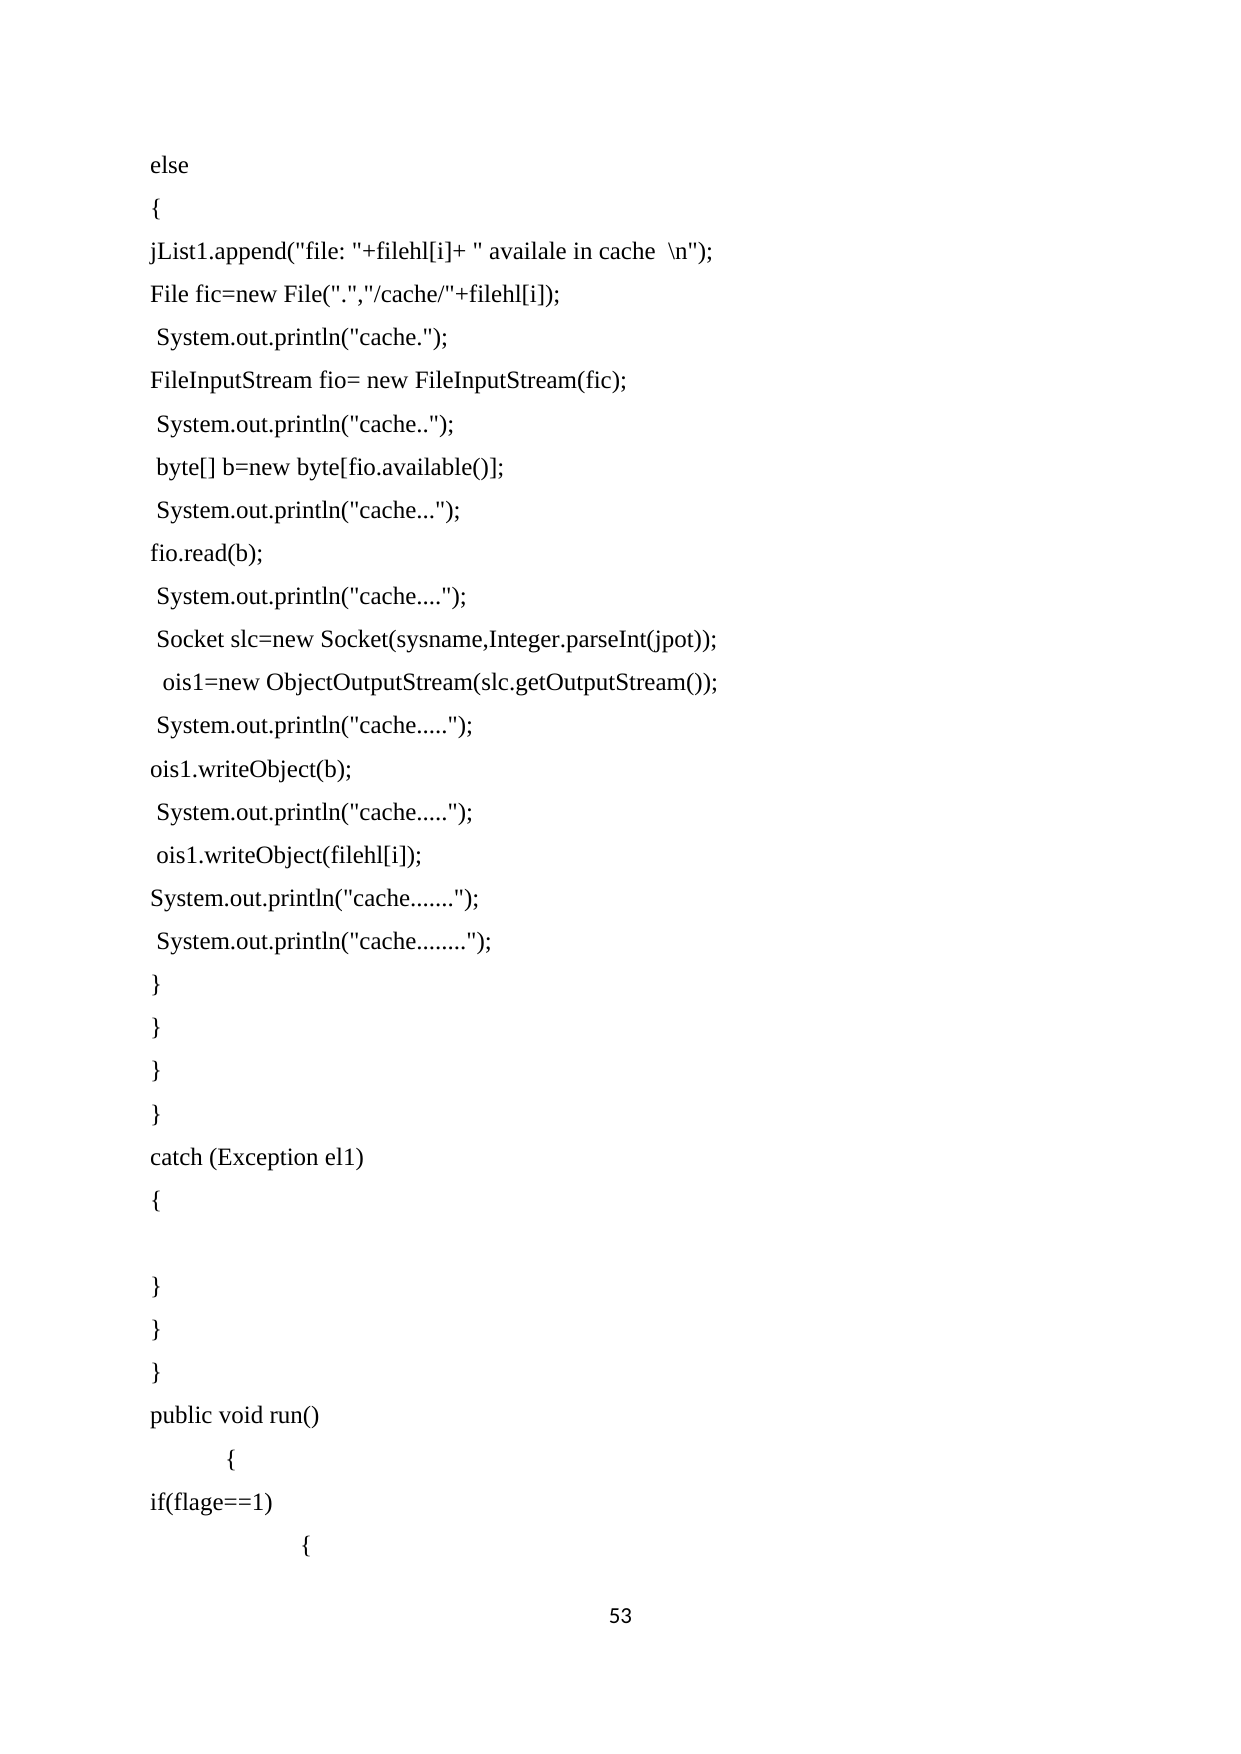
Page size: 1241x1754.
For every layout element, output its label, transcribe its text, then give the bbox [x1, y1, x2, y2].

text { [150, 1530, 1090, 1559]
text } [150, 1314, 1090, 1343]
text ois1.writeObject(b); [150, 754, 1090, 782]
text System.out.println("cache."); [150, 322, 1090, 351]
text File fic=new File(".","/cache/"+filehl[i]); [150, 279, 1090, 308]
text System.out.println("cache..."); [150, 495, 1090, 524]
text { [150, 1185, 1090, 1214]
text ois1.writeObject(filehl[i]); [150, 840, 1090, 869]
text } [150, 969, 1090, 998]
text System.out.println("cache.."); [150, 409, 1090, 437]
text } [150, 1012, 1090, 1041]
text if(flage==1) [150, 1487, 1090, 1516]
text public void run() [150, 1401, 1090, 1429]
text System.out.println("cache........"); [150, 926, 1090, 955]
text System.out.println("cache....."); [150, 797, 1090, 826]
text Socket slc=new Socket(sysname,Integer.parseInt(jpot)); [150, 624, 1090, 653]
text jList1.append("file: "+filehl[i]+ " availale in cache \n"); [150, 236, 1090, 265]
text } [150, 1271, 1090, 1300]
text catch (Exception el1) [150, 1142, 1090, 1171]
text System.out.println("cache......."); [150, 883, 1090, 912]
text FileInputStream fio= new FileInputStream(fic); [150, 366, 1090, 394]
text { [150, 1444, 1090, 1472]
text ois1=new ObjectOutputStream(slc.getOutputStream()); [150, 667, 1090, 696]
text } [150, 1357, 1090, 1386]
text else [150, 150, 1090, 179]
text System.out.println("cache....."); [150, 711, 1090, 739]
text fio.read(b); [150, 538, 1090, 567]
text } [150, 1056, 1090, 1084]
text } [150, 1099, 1090, 1127]
text { [150, 193, 1090, 222]
text System.out.println("cache...."); [150, 581, 1090, 610]
text byte[] b=new byte[fio.available()]; [150, 452, 1090, 481]
